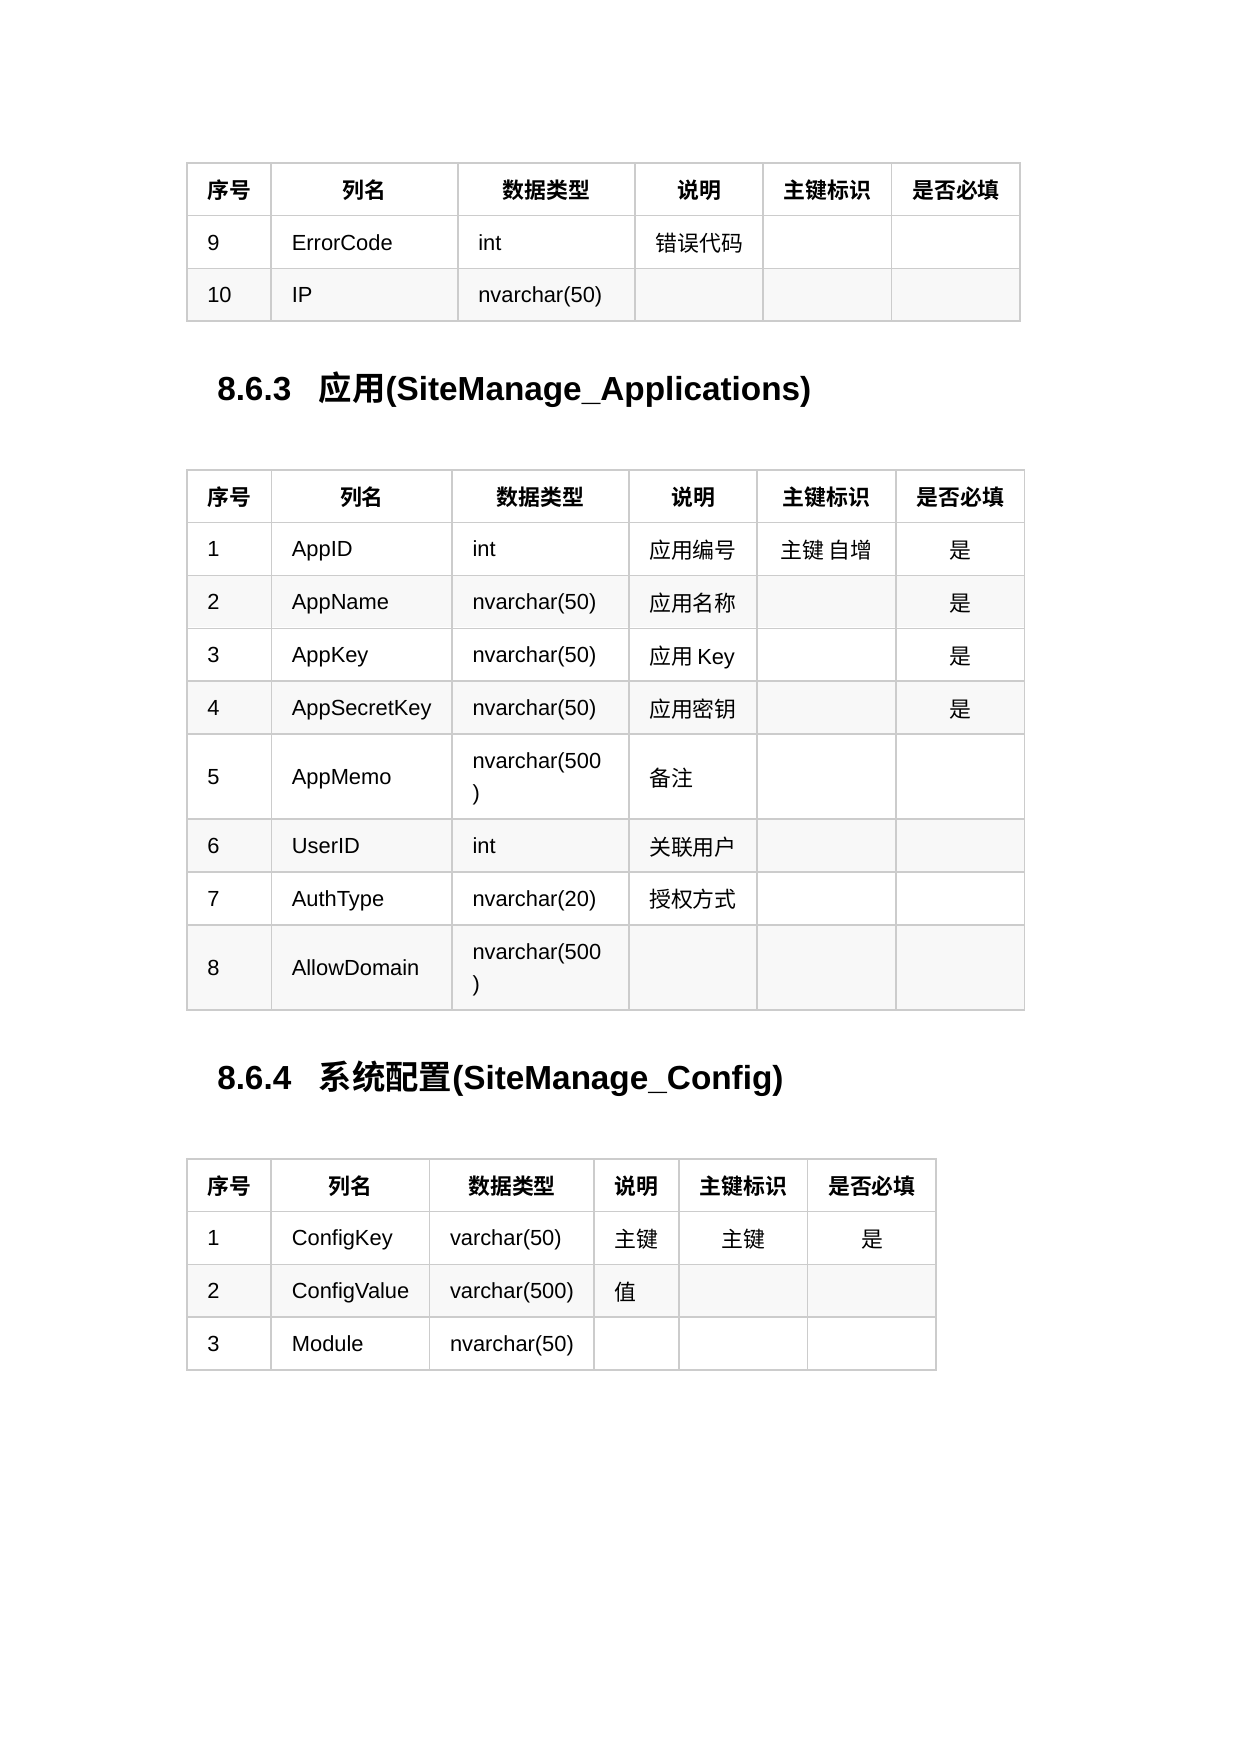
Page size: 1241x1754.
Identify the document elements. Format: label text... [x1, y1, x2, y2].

table_cell nvarchar(50) [459, 269, 634, 320]
table_header 主键标识 [764, 164, 891, 215]
table_header 序号 [188, 1160, 270, 1211]
table_cell 应用密钥 [630, 682, 756, 733]
table_cell 应用编号 [630, 523, 756, 574]
table_cell nvarchar(50) [453, 576, 628, 627]
table_cell 主键 [680, 1212, 807, 1263]
table_cell 4 [188, 682, 271, 733]
table_header 数据类型 [459, 164, 634, 215]
table_cell 关联用户 [630, 820, 756, 871]
table_cell ConfigKey [272, 1212, 429, 1263]
table_header 数据类型 [430, 1160, 593, 1211]
table_cell 7 [188, 873, 271, 924]
table_cell 8 [188, 926, 271, 1009]
table_cell [764, 269, 891, 320]
table_header 是否必填 [897, 471, 1024, 522]
table_cell AllowDomain [272, 926, 451, 1009]
table_cell [897, 926, 1024, 1009]
table_cell 是 [808, 1212, 935, 1263]
table_header 序号 [188, 471, 271, 522]
table_cell [758, 873, 895, 924]
table_cell [758, 926, 895, 1009]
table_cell 是 [897, 576, 1024, 627]
table_cell AppID [272, 523, 451, 574]
table_cell [758, 576, 895, 627]
table_cell 备注 [630, 735, 756, 818]
table_cell [758, 735, 895, 818]
table_cell 主键 自增 [758, 523, 895, 574]
table_cell varchar(50) [430, 1212, 593, 1263]
table_cell 9 [188, 216, 270, 268]
table_cell 值 [595, 1265, 678, 1316]
table_header 是否必填 [892, 164, 1019, 215]
table_header 主键标识 [758, 471, 895, 522]
table_cell nvarchar(500) [453, 735, 628, 818]
table_header 说明 [595, 1160, 678, 1211]
table_cell 2 [188, 1265, 270, 1316]
table_cell 是 [897, 523, 1024, 574]
table_cell 主键 [595, 1212, 678, 1263]
table_cell nvarchar(50) [453, 682, 628, 733]
table_cell [897, 735, 1024, 818]
table_cell 2 [188, 576, 271, 627]
table_cell AppSecretKey [272, 682, 451, 733]
table_cell nvarchar(50) [430, 1318, 593, 1369]
table_cell [897, 820, 1024, 871]
table_cell 6 [188, 820, 271, 871]
table_cell UserID [272, 820, 451, 871]
table_cell [808, 1265, 935, 1316]
table_cell [897, 873, 1024, 924]
table_cell int [453, 523, 628, 574]
table_cell 3 [188, 1318, 270, 1369]
table_cell [630, 926, 756, 1009]
table_cell [636, 269, 762, 320]
table_cell [892, 269, 1019, 320]
table_cell AppKey [272, 629, 451, 680]
table_header 列名 [272, 1160, 429, 1211]
table_cell ErrorCode [272, 216, 457, 268]
table_cell IP [272, 269, 457, 320]
table_header 数据类型 [453, 471, 628, 522]
table_header 列名 [272, 471, 451, 522]
table_cell [758, 629, 895, 680]
table_cell [892, 216, 1019, 268]
table_cell nvarchar(20) [453, 873, 628, 924]
table_cell 是 [897, 682, 1024, 733]
table_header 序号 [188, 164, 270, 215]
table_cell [680, 1318, 807, 1369]
table_cell 5 [188, 735, 271, 818]
table_cell ConfigValue [272, 1265, 429, 1316]
table_cell int [459, 216, 634, 268]
table_cell 应用名称 [630, 576, 756, 627]
table_cell Module [272, 1318, 429, 1369]
table_header 说明 [636, 164, 762, 215]
table_cell 3 [188, 629, 271, 680]
table_cell [595, 1318, 678, 1369]
table_cell [808, 1318, 935, 1369]
subtitle 系统配置(SiteManage_Config) [217, 1042, 1053, 1107]
subtitle 应用(SiteManage_Applications) [217, 353, 1053, 418]
table_cell 应用Key [630, 629, 756, 680]
table_cell int [453, 820, 628, 871]
table_cell AppMemo [272, 735, 451, 818]
table_cell 授权方式 [630, 873, 756, 924]
table_cell [758, 682, 895, 733]
table_cell [680, 1265, 807, 1316]
table_cell nvarchar(50) [453, 629, 628, 680]
table_header 是否必填 [808, 1160, 935, 1211]
table_header 列名 [272, 164, 457, 215]
table_cell 1 [188, 523, 271, 574]
table_cell [758, 820, 895, 871]
table_header 主键标识 [680, 1160, 807, 1211]
table_header 说明 [630, 471, 756, 522]
table_cell 10 [188, 269, 270, 320]
table_cell 错误代码 [636, 216, 762, 268]
table_cell [764, 216, 891, 268]
table_cell nvarchar(500) [453, 926, 628, 1009]
table_cell AppName [272, 576, 451, 627]
table_cell varchar(500) [430, 1265, 593, 1316]
table_cell 是 [897, 629, 1024, 680]
table_cell 1 [188, 1212, 270, 1263]
table_cell AuthType [272, 873, 451, 924]
